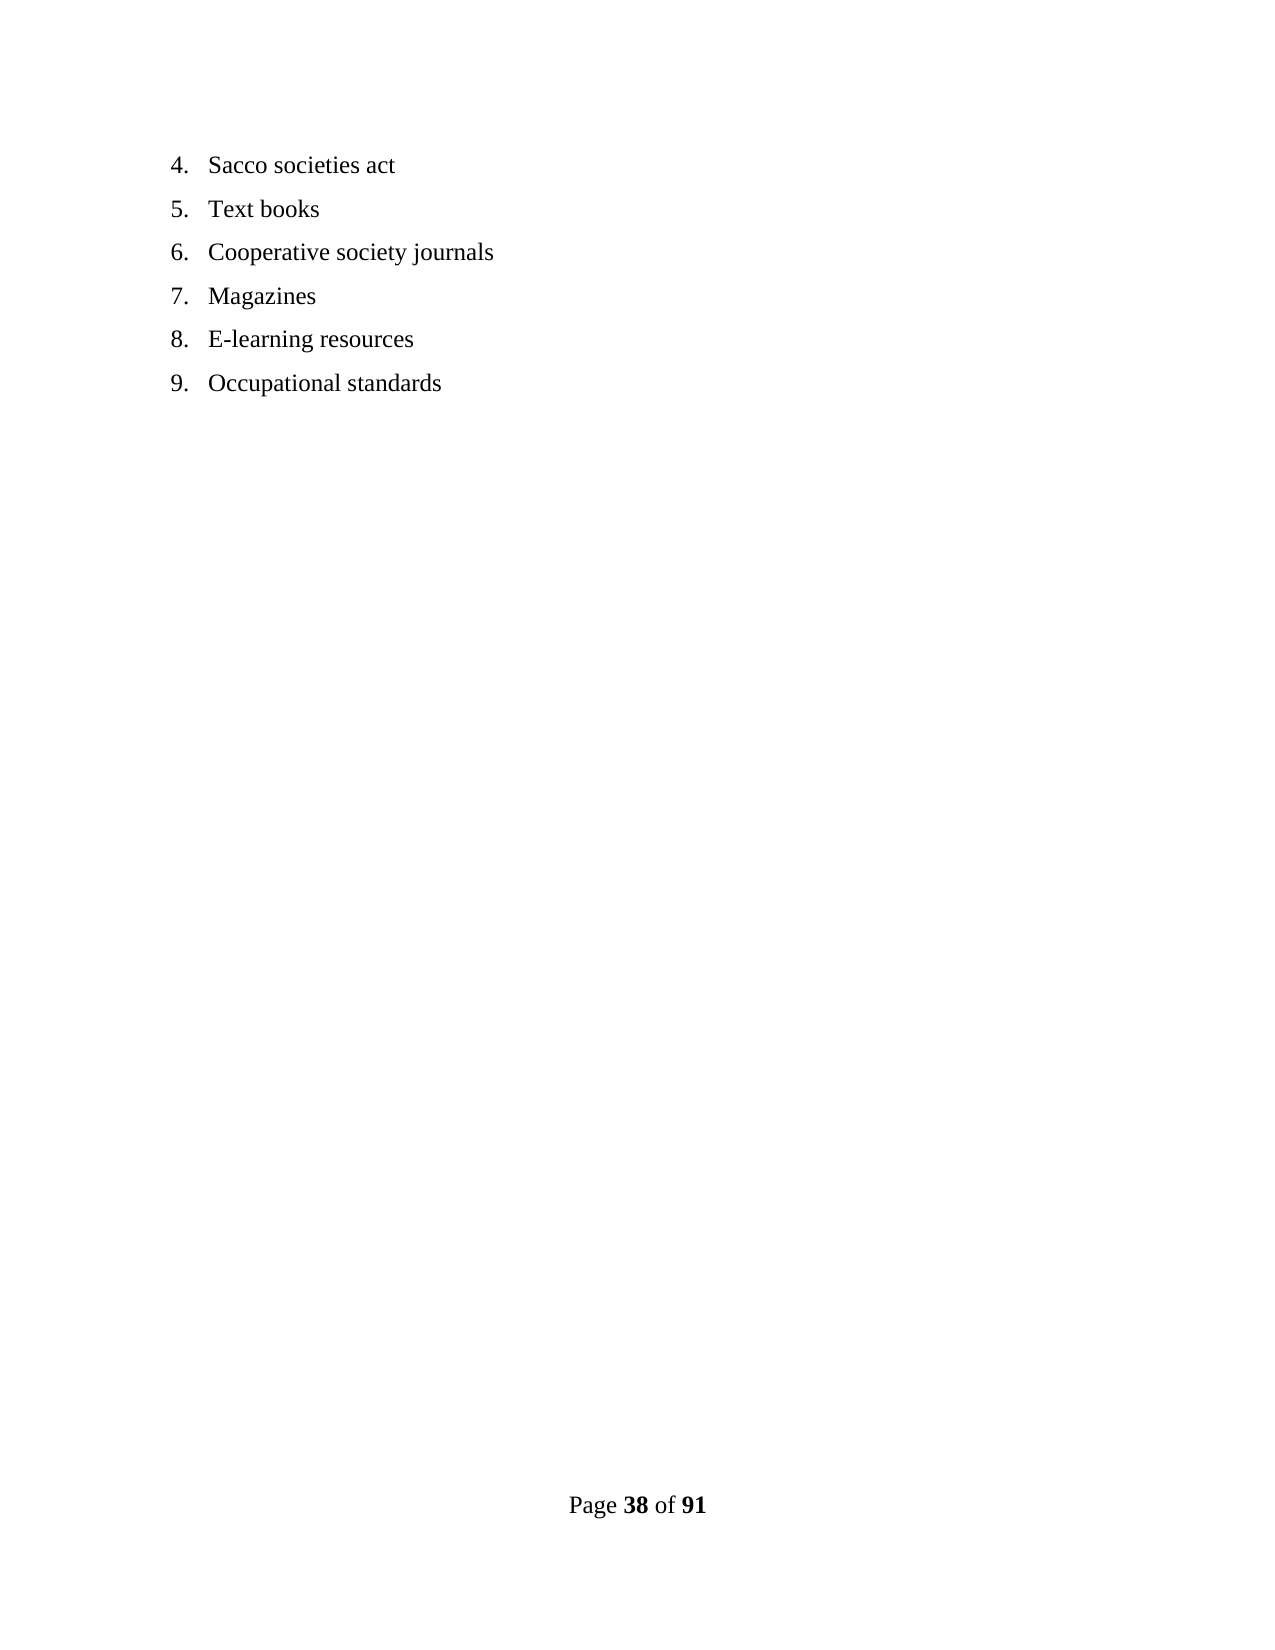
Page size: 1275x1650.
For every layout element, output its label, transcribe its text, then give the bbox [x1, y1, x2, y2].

list Cooperative society journals [170, 237, 1125, 266]
list E-learning resources [170, 324, 1125, 353]
list Text books [170, 194, 1125, 222]
list Occupational standards [170, 368, 1125, 397]
list Sacco societies act [170, 150, 1125, 179]
list Magazines [170, 281, 1125, 310]
